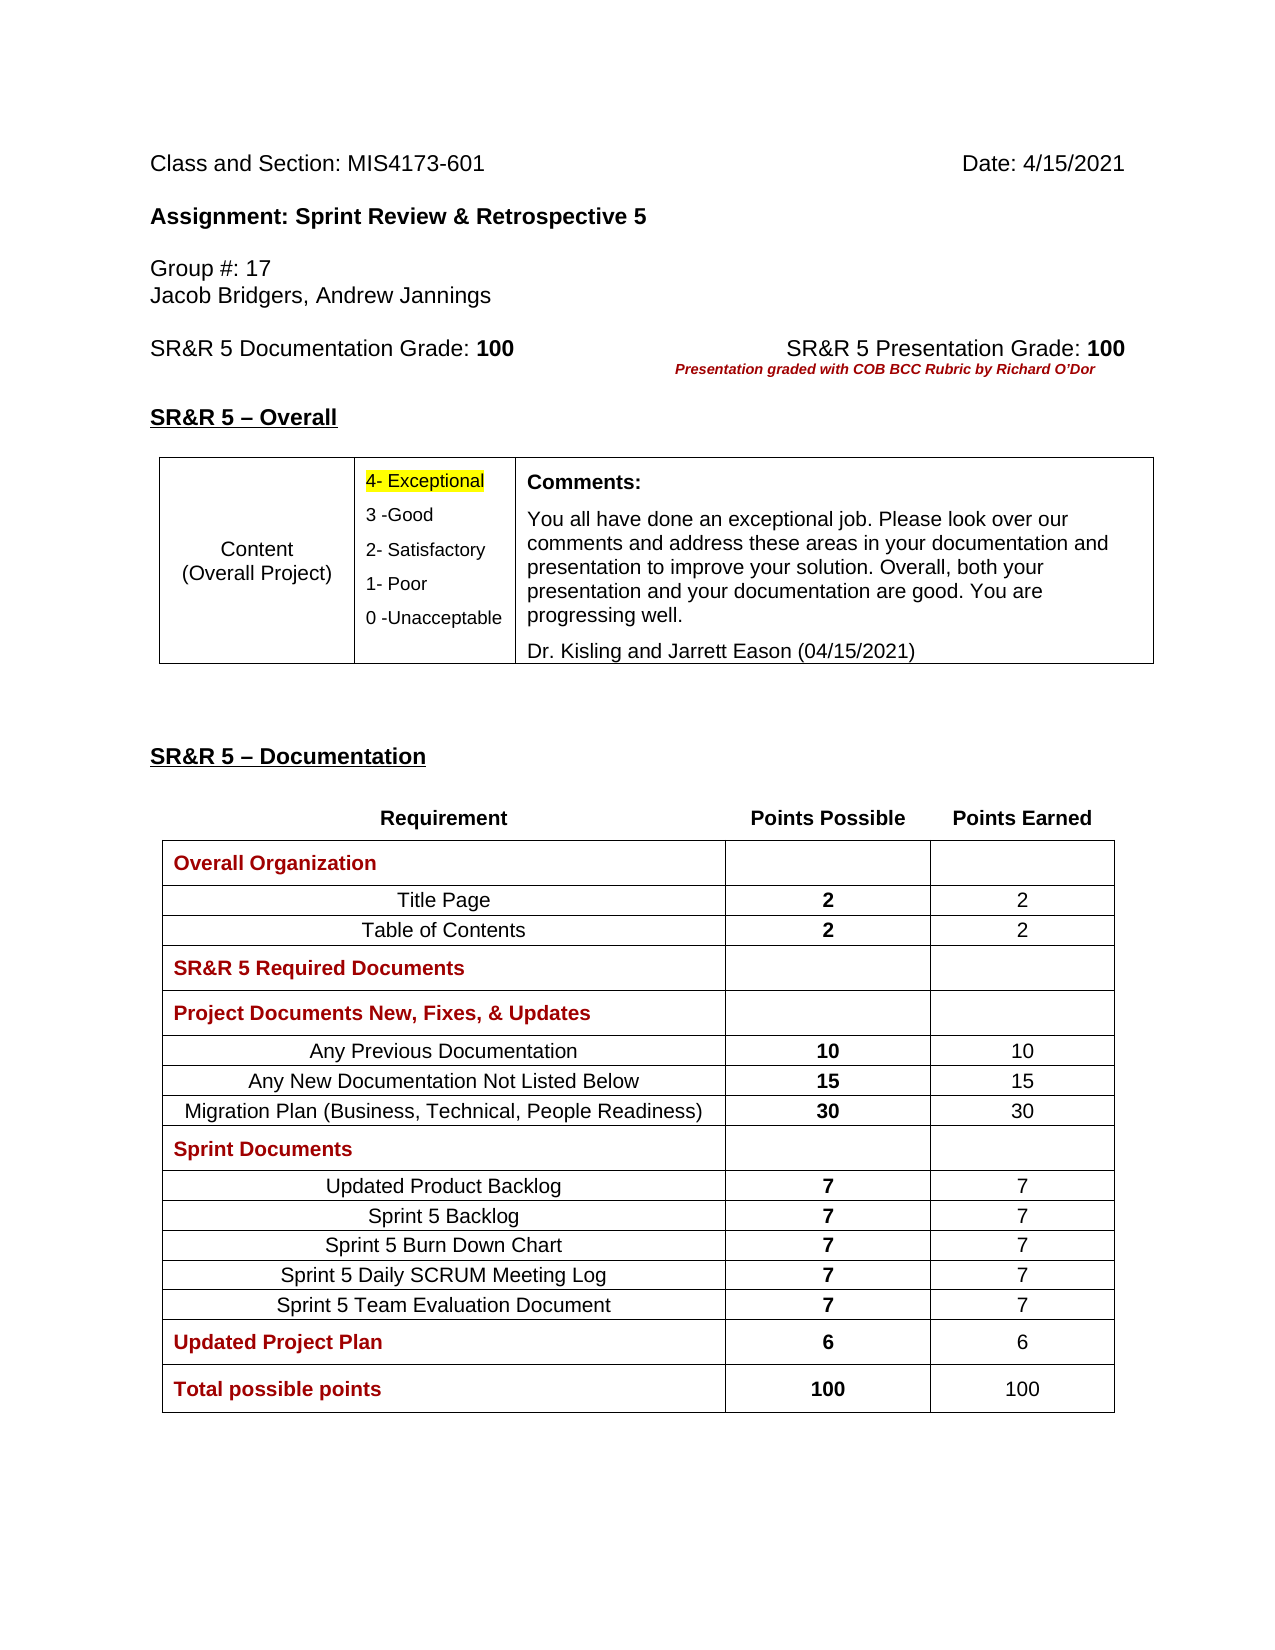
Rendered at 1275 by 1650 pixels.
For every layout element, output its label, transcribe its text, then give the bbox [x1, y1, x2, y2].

table_cell [726, 991, 930, 1035]
table_cell 7 [931, 1290, 1114, 1319]
table_cell Sprint 5 Backlog [163, 1201, 725, 1230]
table_cell 2 [931, 916, 1114, 945]
subtitle Assignment: Sprint Review & Retrospective 5 [150, 203, 1125, 229]
table_cell [726, 1126, 930, 1170]
table_cell 15 [931, 1066, 1114, 1095]
table_header Points Possible [725, 796, 931, 840]
table_header 4- Exceptional 3 -Good 2- Satisfactory 1- Poor 0 -Unacceptable [355, 458, 515, 663]
text Group #: 17 [150, 255, 1125, 282]
subtitle SR&R 5 – Overall [150, 404, 1125, 430]
table_cell Overall Organization [163, 841, 725, 885]
table_cell Any Previous Documentation [163, 1036, 725, 1065]
table_cell Sprint 5 Team Evaluation Document [163, 1290, 725, 1319]
table_cell 2 [726, 886, 930, 915]
table_cell 7 [726, 1290, 930, 1319]
subtitle SR&R 5 – Documentation [150, 743, 1125, 769]
table_header Comments: You all have done an exceptional job. Please look over our comments and address these areas in your documentation and presentation to improve your solution. Overall, both your presentation and your documentation are good. You are progressing well. Dr. Kisling and Jarrett Eason (04/15/2021) [516, 458, 1153, 663]
table_cell 6 [726, 1320, 930, 1364]
table_cell 100 [726, 1365, 930, 1412]
table_cell [931, 1126, 1114, 1170]
table_cell 10 [931, 1036, 1114, 1065]
table_cell 7 [726, 1201, 930, 1230]
table_cell Sprint 5 Daily SCRUM Meeting Log [163, 1261, 725, 1289]
table_cell Migration Plan (Business, Technical, People Readiness) [163, 1096, 725, 1125]
table_cell Title Page [163, 886, 725, 915]
table_cell 15 [726, 1066, 930, 1095]
table_cell [726, 841, 930, 885]
table_cell [931, 991, 1114, 1035]
text SR&R 5 Documentation Grade: 100 SR&R 5 Presentation Grade: 100 [150, 334, 1125, 361]
text Presentation graded with COB BCC Rubric by Richard O’Dor [150, 361, 1125, 378]
table_cell 2 [931, 886, 1114, 915]
table_cell 2 [726, 916, 930, 945]
table_cell 6 [931, 1320, 1114, 1364]
table_cell 10 [726, 1036, 930, 1065]
table_cell 7 [931, 1171, 1114, 1200]
text Class and Section: MIS4173-601 Date: 4/15/2021 [150, 150, 1125, 176]
text Jacob Bridgers, Andrew Jannings [150, 282, 1125, 308]
table_cell Total possible points [163, 1365, 725, 1412]
table_cell Any New Documentation Not Listed Below [163, 1066, 725, 1095]
table_cell 100 [931, 1365, 1114, 1412]
table_cell 7 [931, 1261, 1114, 1289]
table_cell [931, 946, 1114, 990]
table_cell Project Documents New, Fixes, & Updates [163, 991, 725, 1035]
table_cell Table of Contents [163, 916, 725, 945]
table_cell [726, 946, 930, 990]
table_cell [931, 841, 1114, 885]
table_cell Updated Product Backlog [163, 1171, 725, 1200]
table_header Requirement [162, 796, 725, 840]
table_header Content (Overall Project) [160, 458, 354, 663]
table_cell 7 [931, 1201, 1114, 1230]
table_cell SR&R 5 Required Documents [163, 946, 725, 990]
table_cell Updated Project Plan [163, 1320, 725, 1364]
table_cell 7 [726, 1261, 930, 1289]
table_cell 7 [931, 1231, 1114, 1259]
table_cell 7 [726, 1231, 930, 1259]
table_cell Sprint 5 Burn Down Chart [163, 1231, 725, 1259]
table_header Points Earned [931, 796, 1114, 840]
table_cell Sprint Documents [163, 1126, 725, 1170]
table_cell 30 [726, 1096, 930, 1125]
table_cell 30 [931, 1096, 1114, 1125]
table_cell 7 [726, 1171, 930, 1200]
